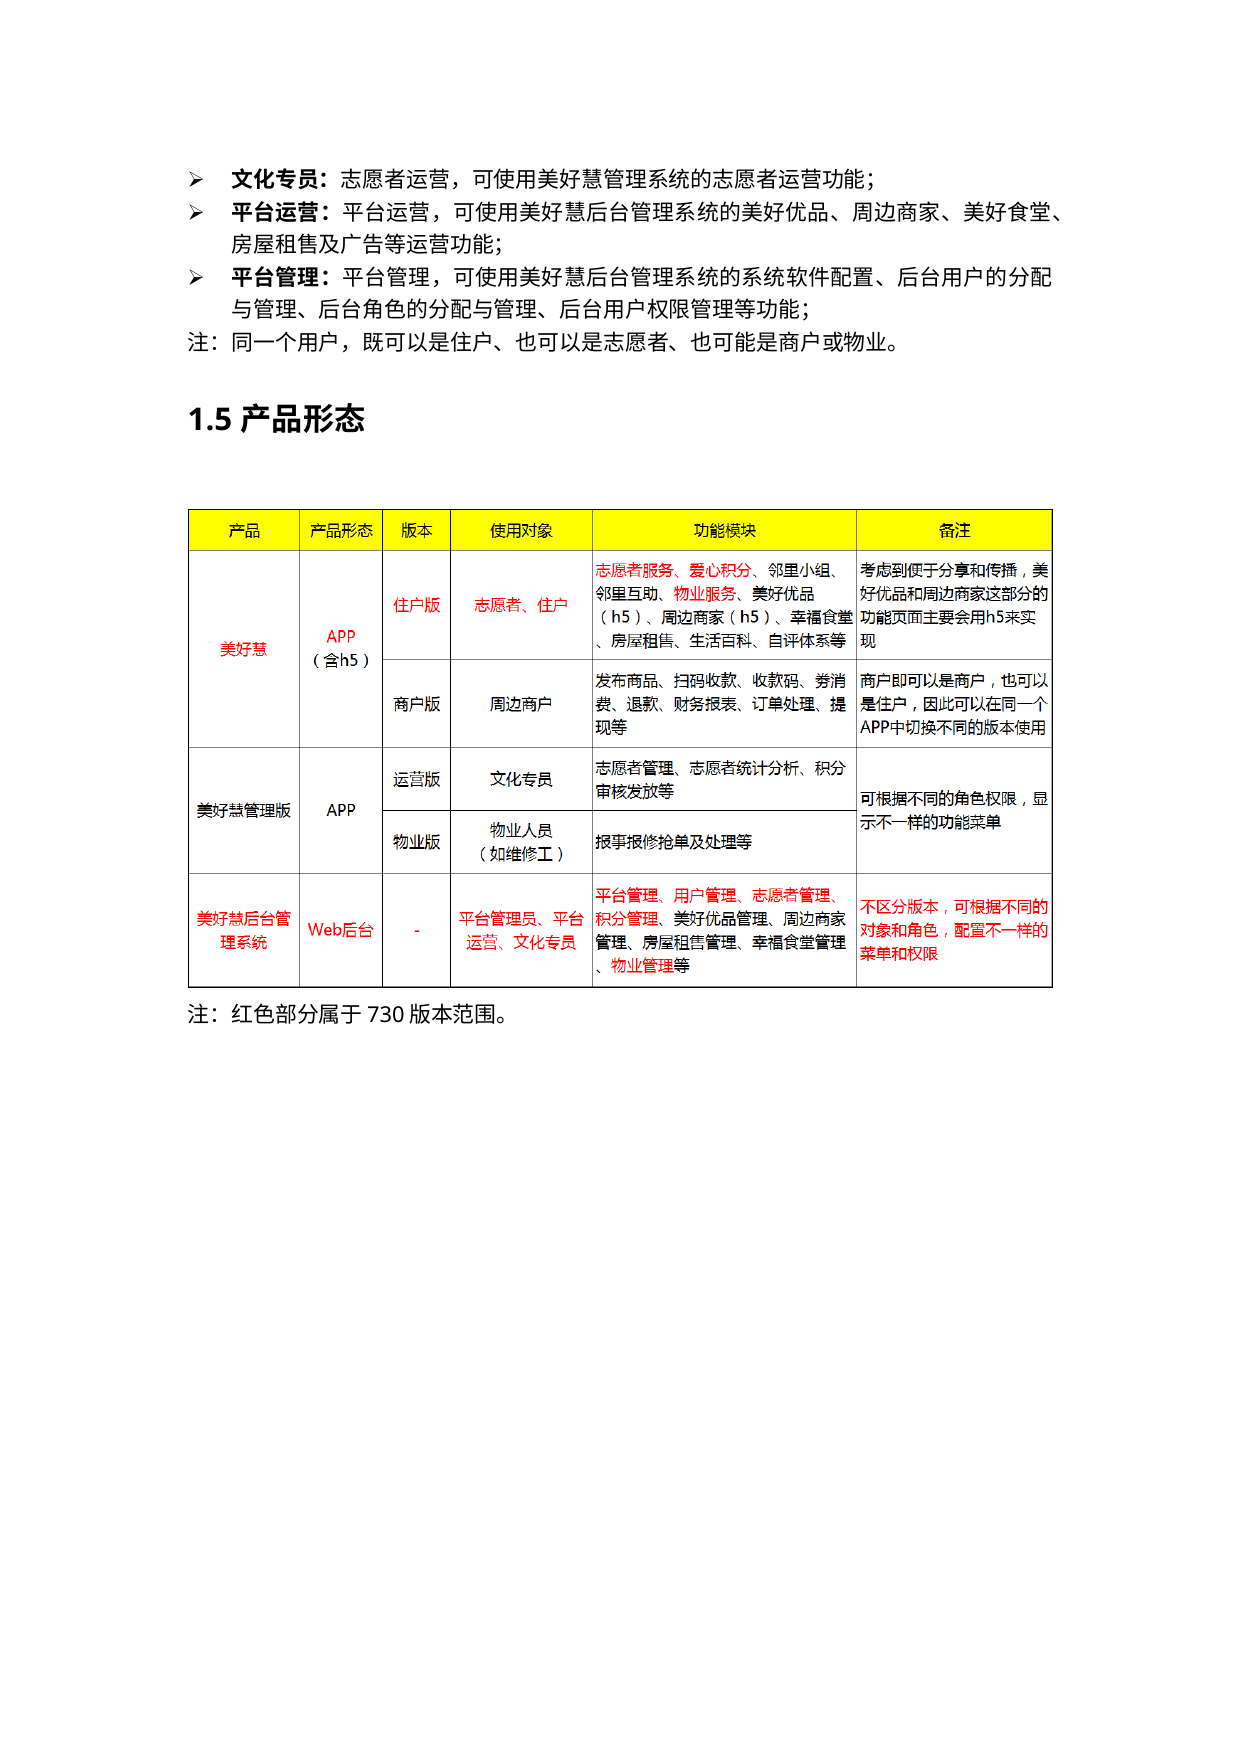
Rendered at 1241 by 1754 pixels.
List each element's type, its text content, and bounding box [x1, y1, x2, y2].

list 平台管理：平台管理，可使用美好慧后台管理系统的系统软件配置、后台用户的分配与管理、后台角色的分配与管理、后台用户权限管理等功能； [187, 259, 1053, 324]
text 注：同一个用户，既可以是住户、也可以是志愿者、也可能是商户或物业。 [187, 324, 1053, 357]
text 注：红色部分属于730版本范围。 [187, 996, 1053, 1029]
list 文化专员：志愿者运营，可使用美好慧管理系统的志愿者运营功能； [187, 162, 1053, 194]
subtitle 1.5 产品形态 [187, 384, 1053, 449]
picture [189, 510, 1052, 987]
list 平台运营：平台运营，可使用美好慧后台管理系统的美好优品、周边商家、美好食堂、房屋租售及广告等运营功能； [187, 194, 1053, 259]
